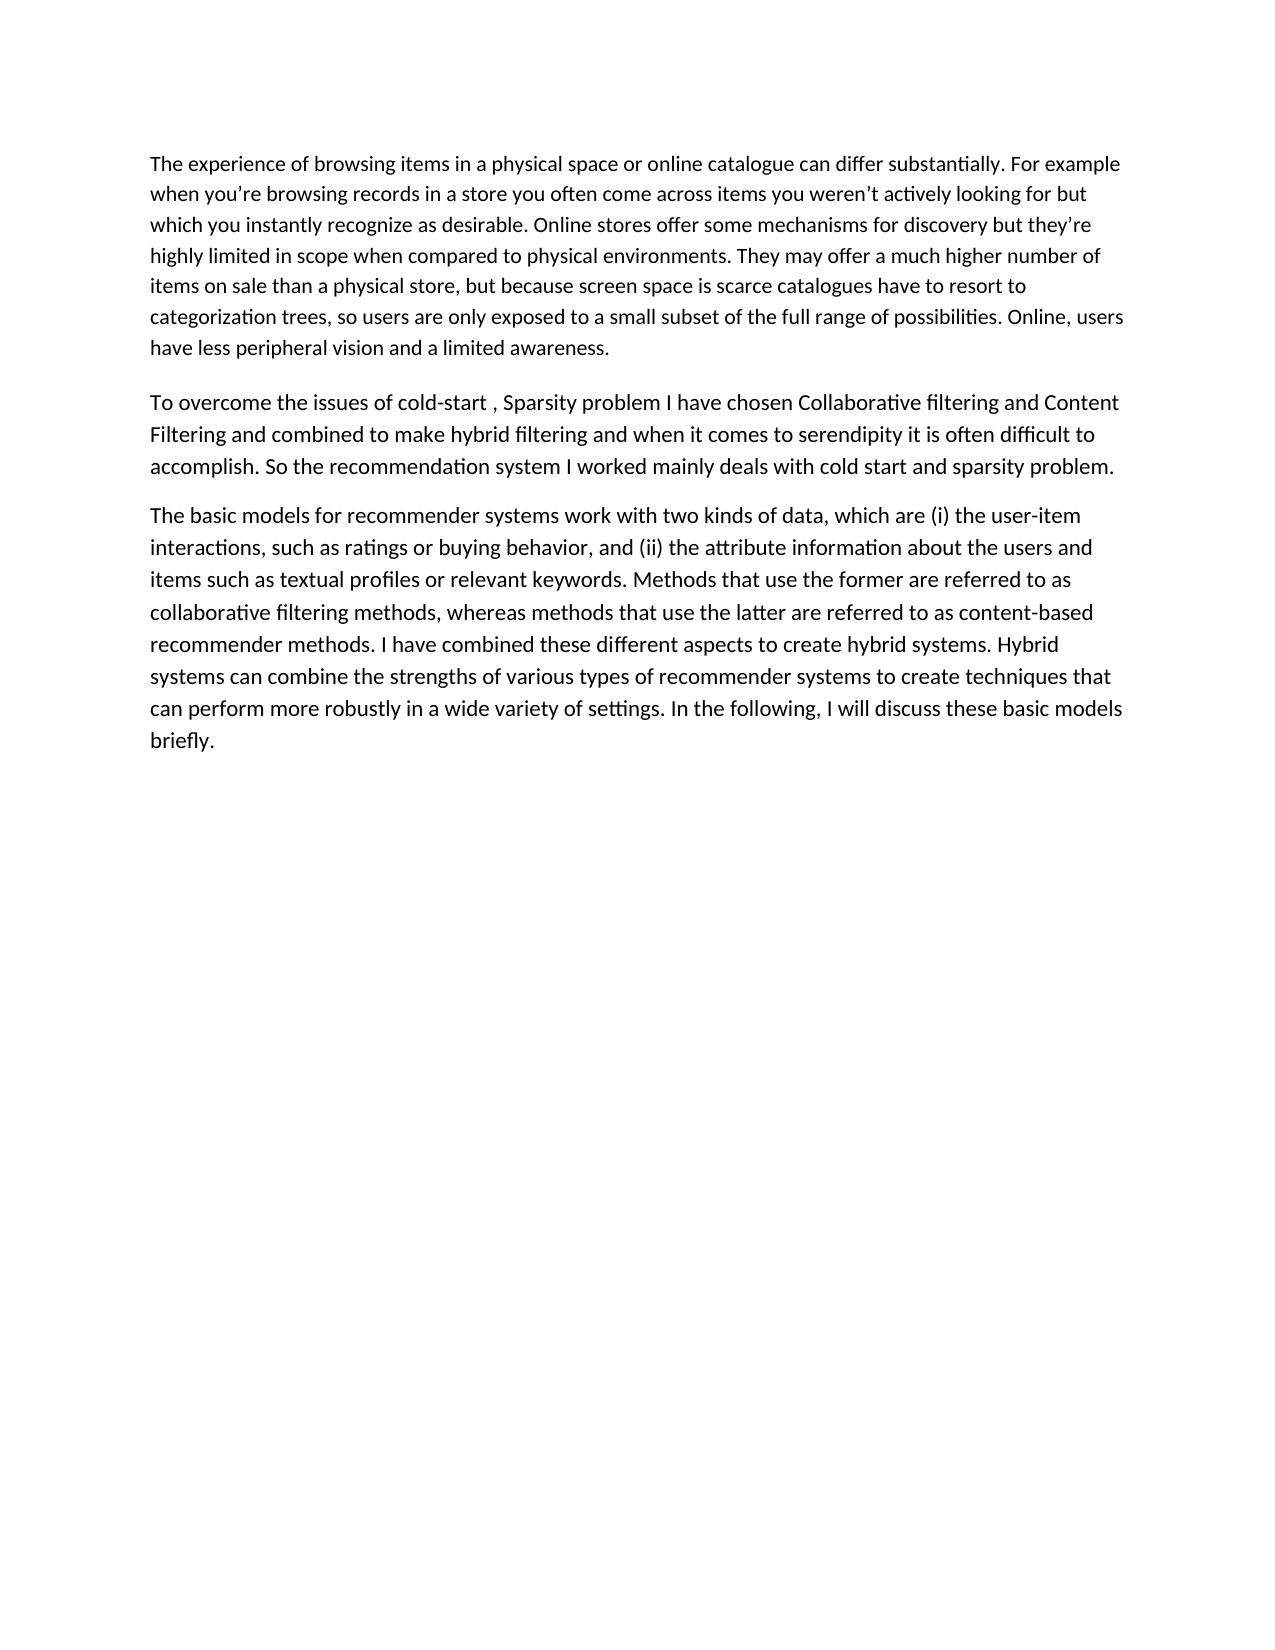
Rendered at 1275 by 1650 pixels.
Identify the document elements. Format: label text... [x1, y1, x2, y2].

text Serendipity denotes the property of making fortunate discoveries while looking for something unrelated, or the occurrence of such a discovery during such a search. [150, 199, 1125, 256]
text D. Serendipity [150, 150, 1125, 178]
text The experience of browsing items in a physical space or online catalogue can differ substantially. For example when you’re browsing records in a store you often come across items you weren’t actively looking for but which you instantly recognize as desirable. Online stores offer some mechanisms for discovery but they’re highly limited in scope when compared to physical environments. They may offer a much higher number of items on sale than a physical store, but because screen space is scarce catalogues have to resort to categorization trees, so users are only exposed to a small subset of the full range of possibilities. Online, users have less peripheral vision and a limited awareness. [150, 289, 1125, 500]
text To overcome the issues of cold-start , Sparsity problem I have chosen Collaborative filtering and Content Filtering and combined to make hybrid filtering and when it comes to serendipity it is often difficult to accomplish. So the recommendation system I worked mainly deals with cold start and sparsity problem. [150, 527, 1125, 619]
text The basic models for recommender systems work with two kinds of data, which are (i) the user-item interactions, such as ratings or buying behavior, and (ii) the attribute information about the users and items such as textual proﬁles or relevant keywords. Methods that use the former are referred to as collaborative ﬁltering methods, whereas methods that use the latter are referred to as content-based recommender methods. I have combined these diﬀerent aspects to create hybrid systems. Hybrid systems can combine the strengths of various types of recommender systems to create techniques that can perform more robustly in a wide variety of settings. In the following, I will discuss these basic models brieﬂy. [150, 640, 1125, 894]
